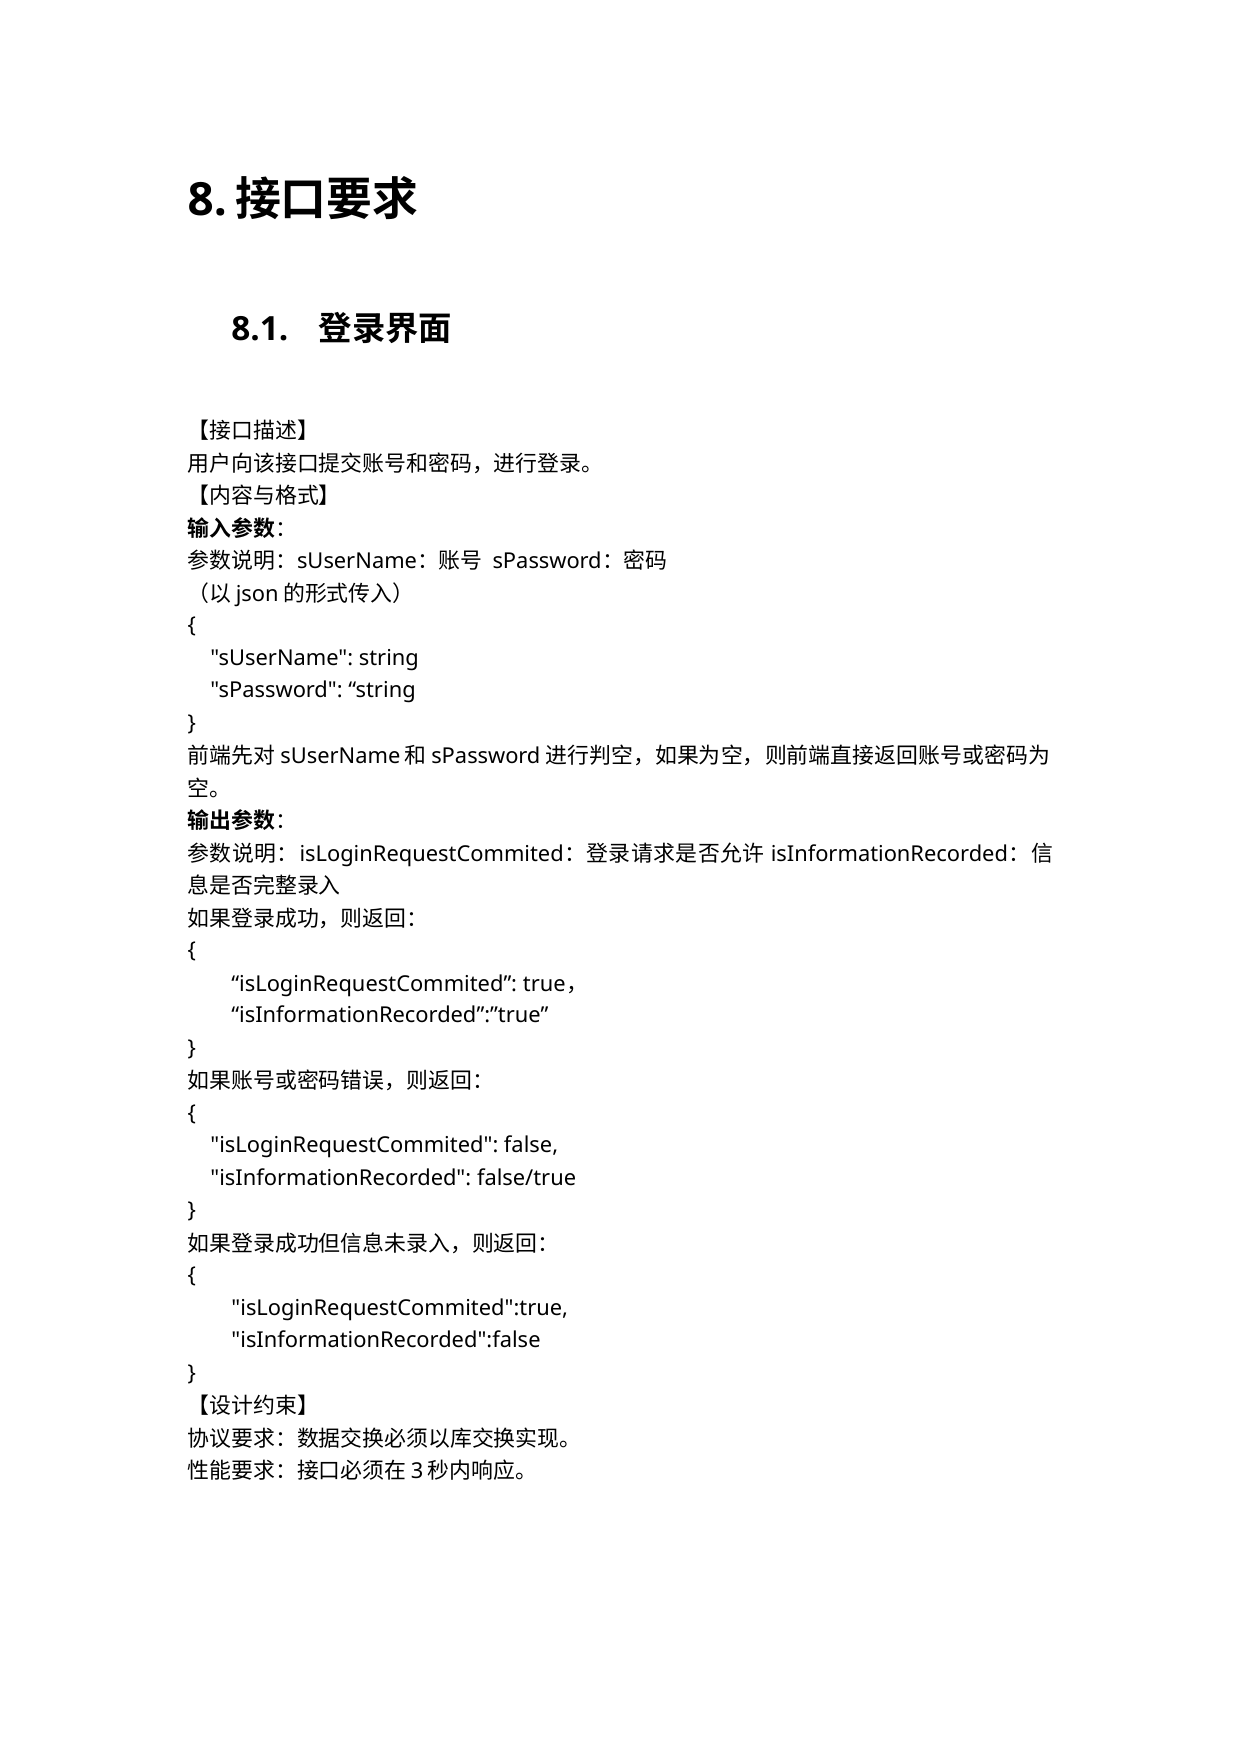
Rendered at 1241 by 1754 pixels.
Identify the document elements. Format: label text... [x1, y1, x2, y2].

text { [187, 1258, 1053, 1291]
text { [187, 608, 1053, 641]
text 参数说明：isLoginRequestCommited：登录请求是否允许 isInformationRecorded：信息是否完整录入 [187, 836, 1053, 901]
text { [187, 933, 1053, 966]
text } [187, 1356, 1053, 1388]
text 输出参数： [187, 803, 1053, 836]
text 性能要求：接口必须在3秒内响应。 [187, 1453, 1053, 1486]
text 【接口描述】 [187, 413, 1053, 446]
text 参数说明：sUserName：账号 sPassword：密码 [187, 543, 1053, 576]
text "sUserName": string [187, 641, 1053, 673]
text { [187, 1096, 1053, 1128]
text （以json的形式传入） [187, 576, 1053, 608]
text “isInformationRecorded”:”true” [187, 998, 1053, 1031]
text "isLoginRequestCommited": false, [187, 1128, 1053, 1161]
text 如果账号或密码错误，则返回： [187, 1063, 1053, 1096]
text } [187, 1193, 1053, 1226]
text 【设计约束】 [187, 1388, 1053, 1421]
list 登录界面 [231, 302, 1053, 351]
text } [187, 1031, 1053, 1063]
text "isInformationRecorded": false/true [187, 1161, 1053, 1193]
text “isLoginRequestCommited”: true， [187, 966, 1053, 998]
text 协议要求：数据交换必须以库交换实现。 [187, 1421, 1053, 1453]
text 【内容与格式】 [187, 478, 1053, 511]
text 如果登录成功但信息未录入，则返回： [187, 1226, 1053, 1258]
text 前端先对sUserName和sPassword进行判空，如果为空，则前端直接返回账号或密码为空。 [187, 738, 1053, 803]
list 接口要求 [187, 162, 1053, 228]
text } [187, 706, 1053, 738]
text 用户向该接口提交账号和密码，进行登录。 [187, 446, 1053, 478]
text "sPassword": “string [187, 673, 1053, 706]
text "isInformationRecorded":false [187, 1323, 1053, 1356]
text "isLoginRequestCommited":true, [187, 1291, 1053, 1323]
text 输入参数： [187, 511, 1053, 543]
text 如果登录成功，则返回： [187, 901, 1053, 933]
